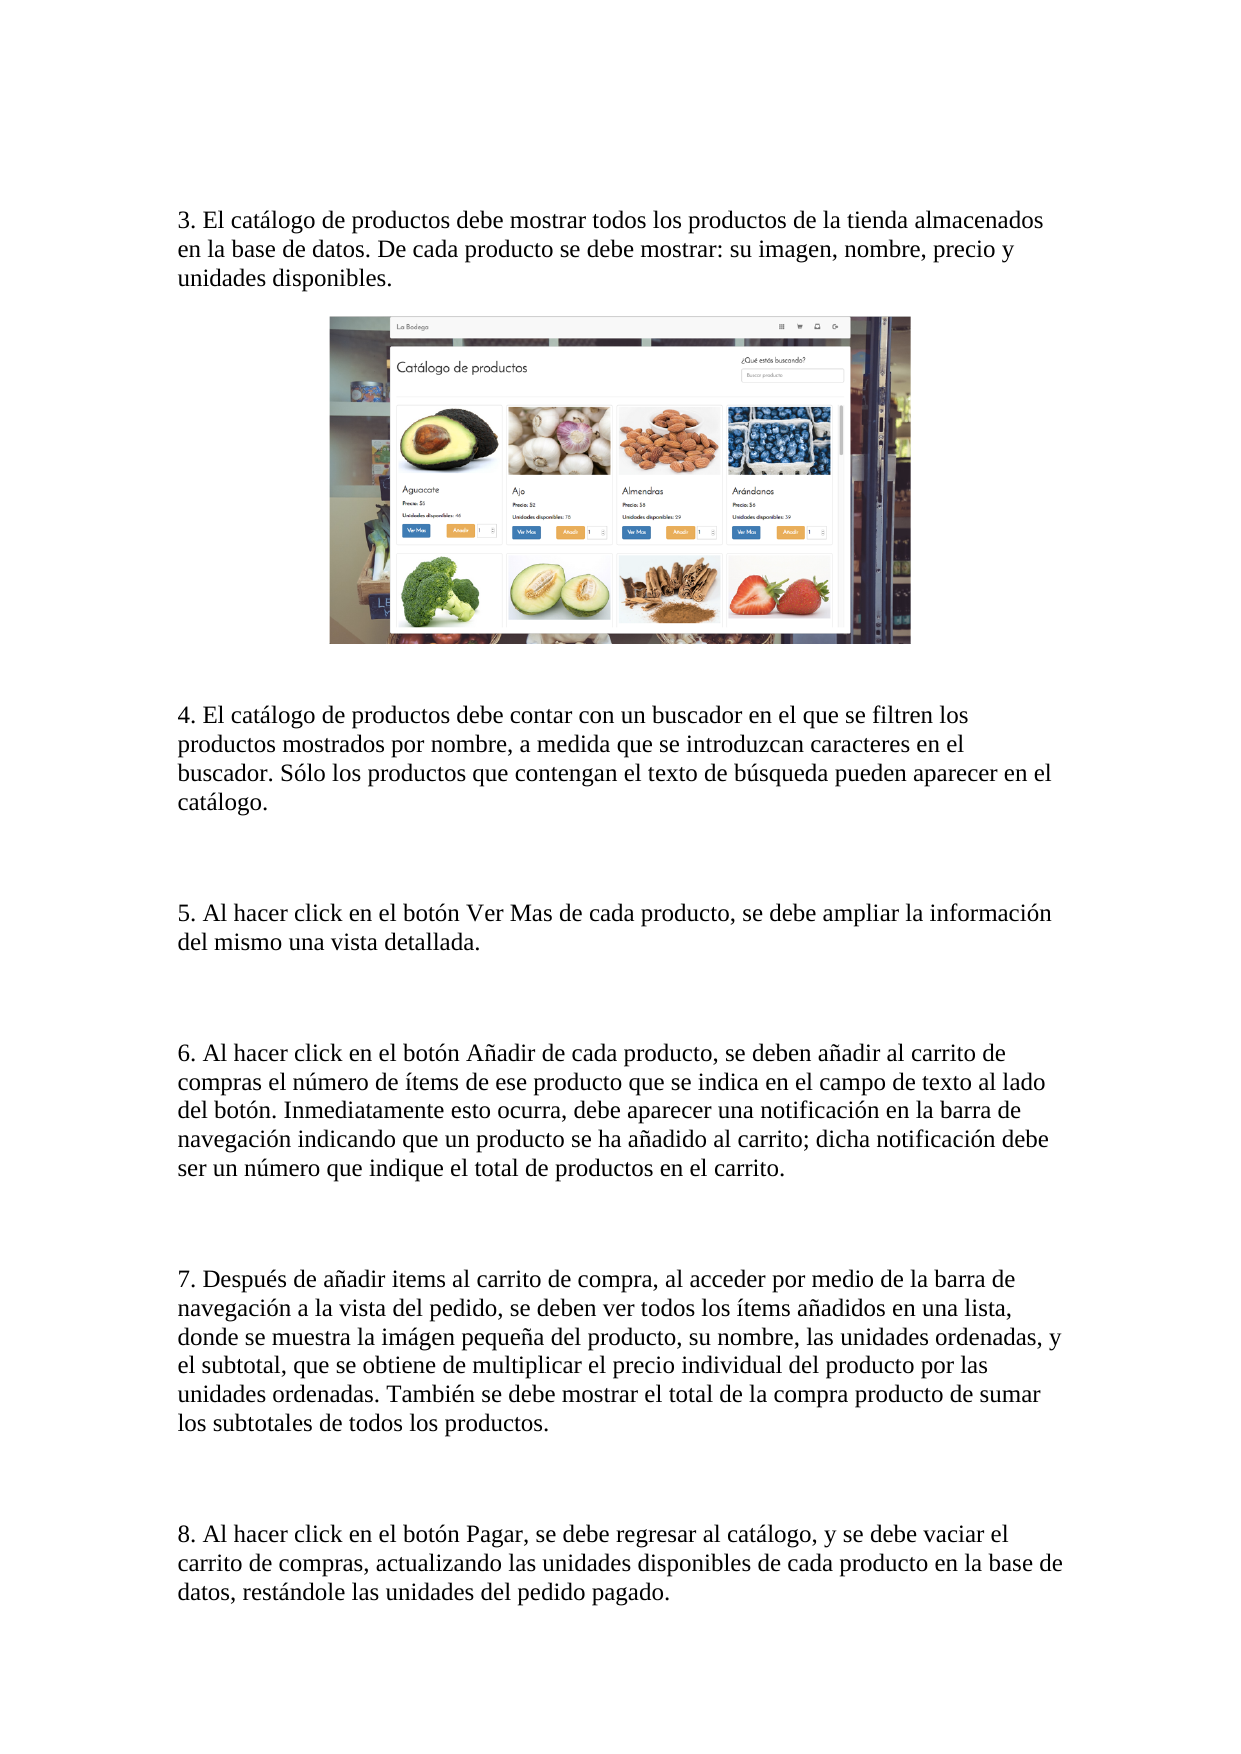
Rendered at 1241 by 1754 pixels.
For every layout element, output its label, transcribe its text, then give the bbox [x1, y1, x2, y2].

text 7. Después de añadir items al carrito de compra, al acceder por medio de la barra de navegación a la vista del pedido, se deben ver todos los ítems añadidos en una lista, donde se muestra la imágen pequeña del producto, su nombre, las unidades ordenadas, y el subtotal, que se obtiene de multiplicar el precio individual del producto por las unidades ordenadas. También se debe mostrar el total de la compra producto de sumar los subtotales de todos los productos. [177, 1207, 1063, 1437]
text 5. Al hacer click en el botón Ver Mas de cada producto, se debe ampliar la información del mismo una vista detallada. [177, 841, 1063, 956]
text 4. El catálogo de productos debe contar con un buscador en el que se filtren los productos mostrados por nombre, a medida que se introduzcan caracteres en el buscador. Sólo los productos que contengan el texto de búsqueda pueden aparecer en el catálogo. [177, 643, 1063, 816]
text 8. Al hacer click en el botón Pagar, se debe regresar al catálogo, y se debe vaciar el carrito de compras, actualizando las unidades disponibles de cada producto en la base de datos, restándole las unidades del pedido pagado. [177, 1462, 1063, 1606]
text 6. Al hacer click en el botón Añadir de cada producto, se deben añadir al carrito de compras el número de ítems de ese producto que se indica en el campo de texto al lado del botón. Inmediatamente esto ocurra, debe aparecer una notificación en la barra de navegación indicando que un producto se ha añadido al carrito; dicha notificación debe ser un número que indique el total de productos en el carrito. [177, 981, 1063, 1182]
picture [329, 316, 911, 644]
text 3. El catálogo de productos debe mostrar todos los productos de la tienda almacenados en la base de datos. De cada producto se debe mostrar: su imagen, nombre, precio y unidades disponibles. [177, 148, 1063, 291]
